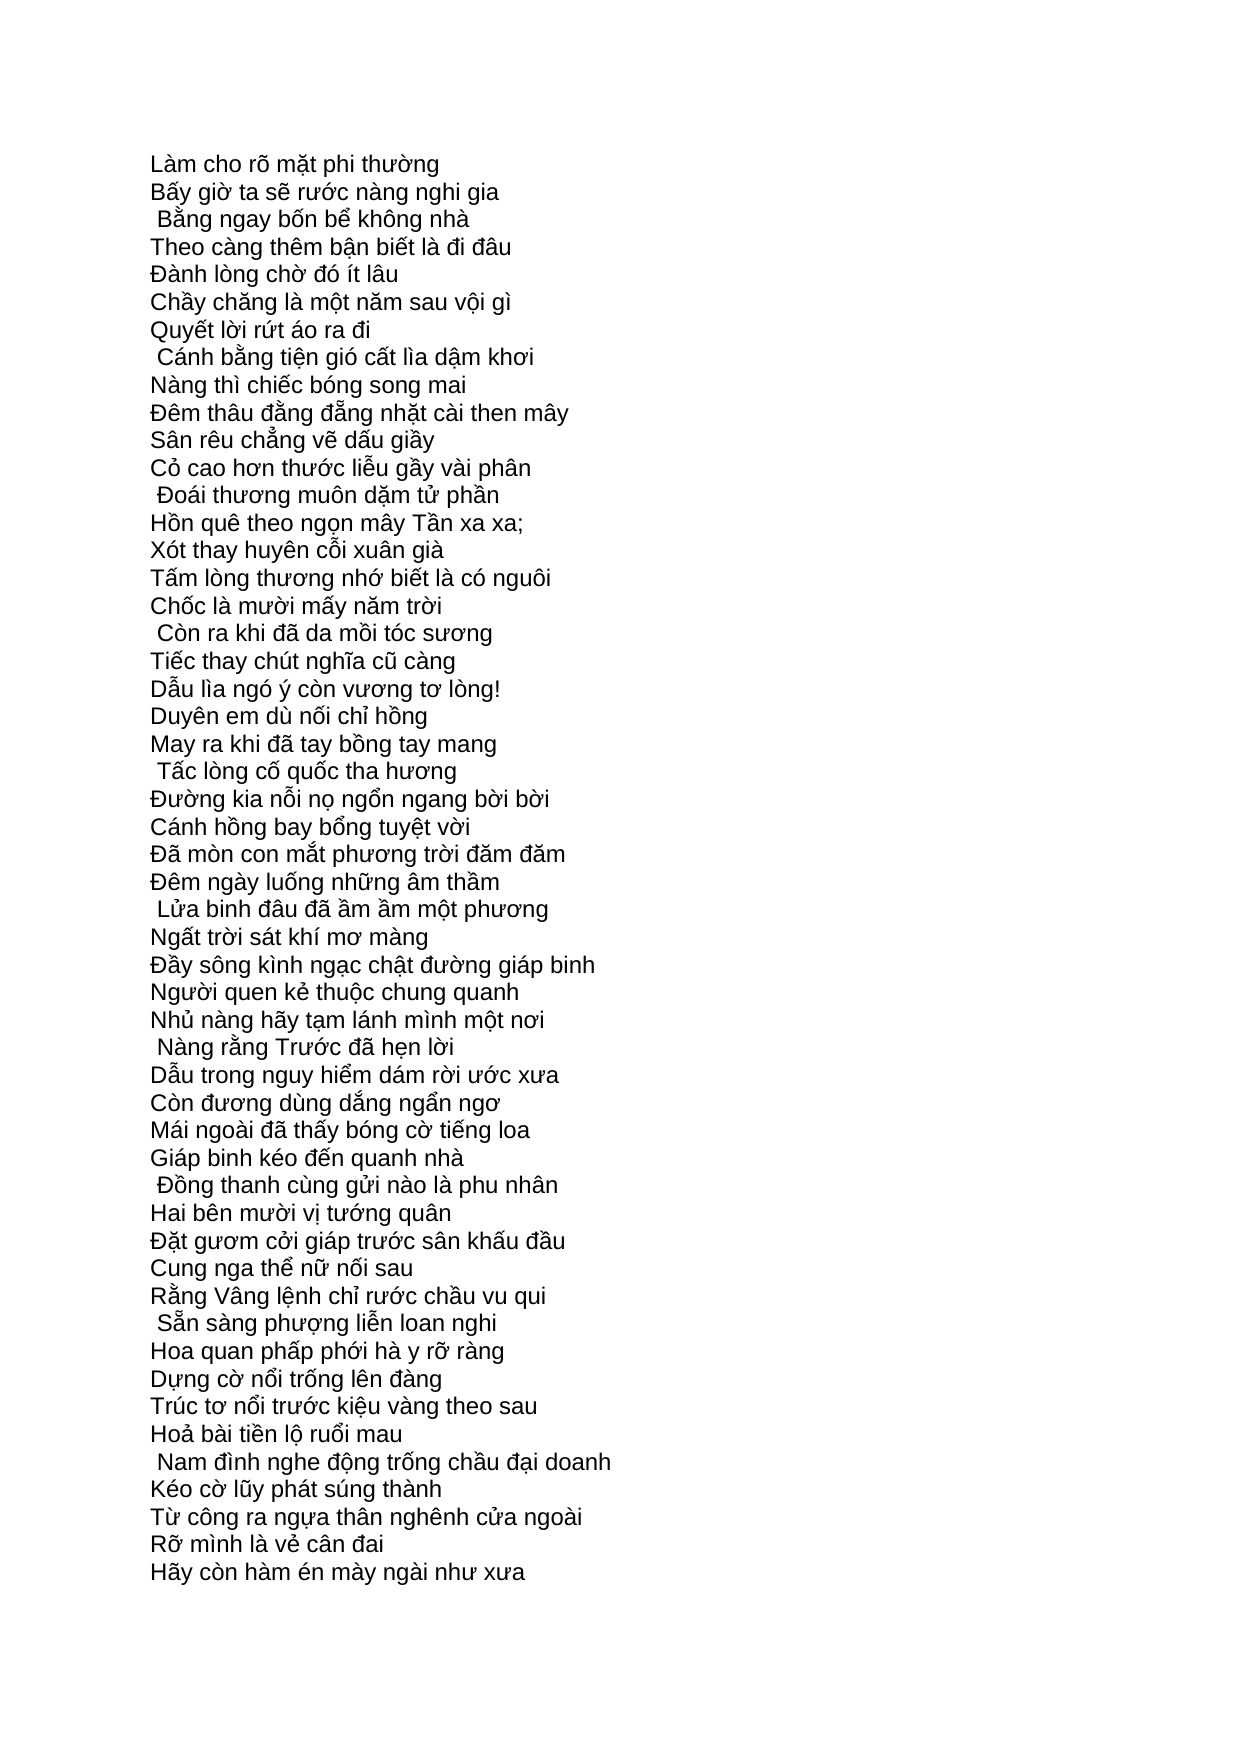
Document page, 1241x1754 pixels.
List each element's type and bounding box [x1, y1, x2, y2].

text [150, 150, 1090, 1585]
